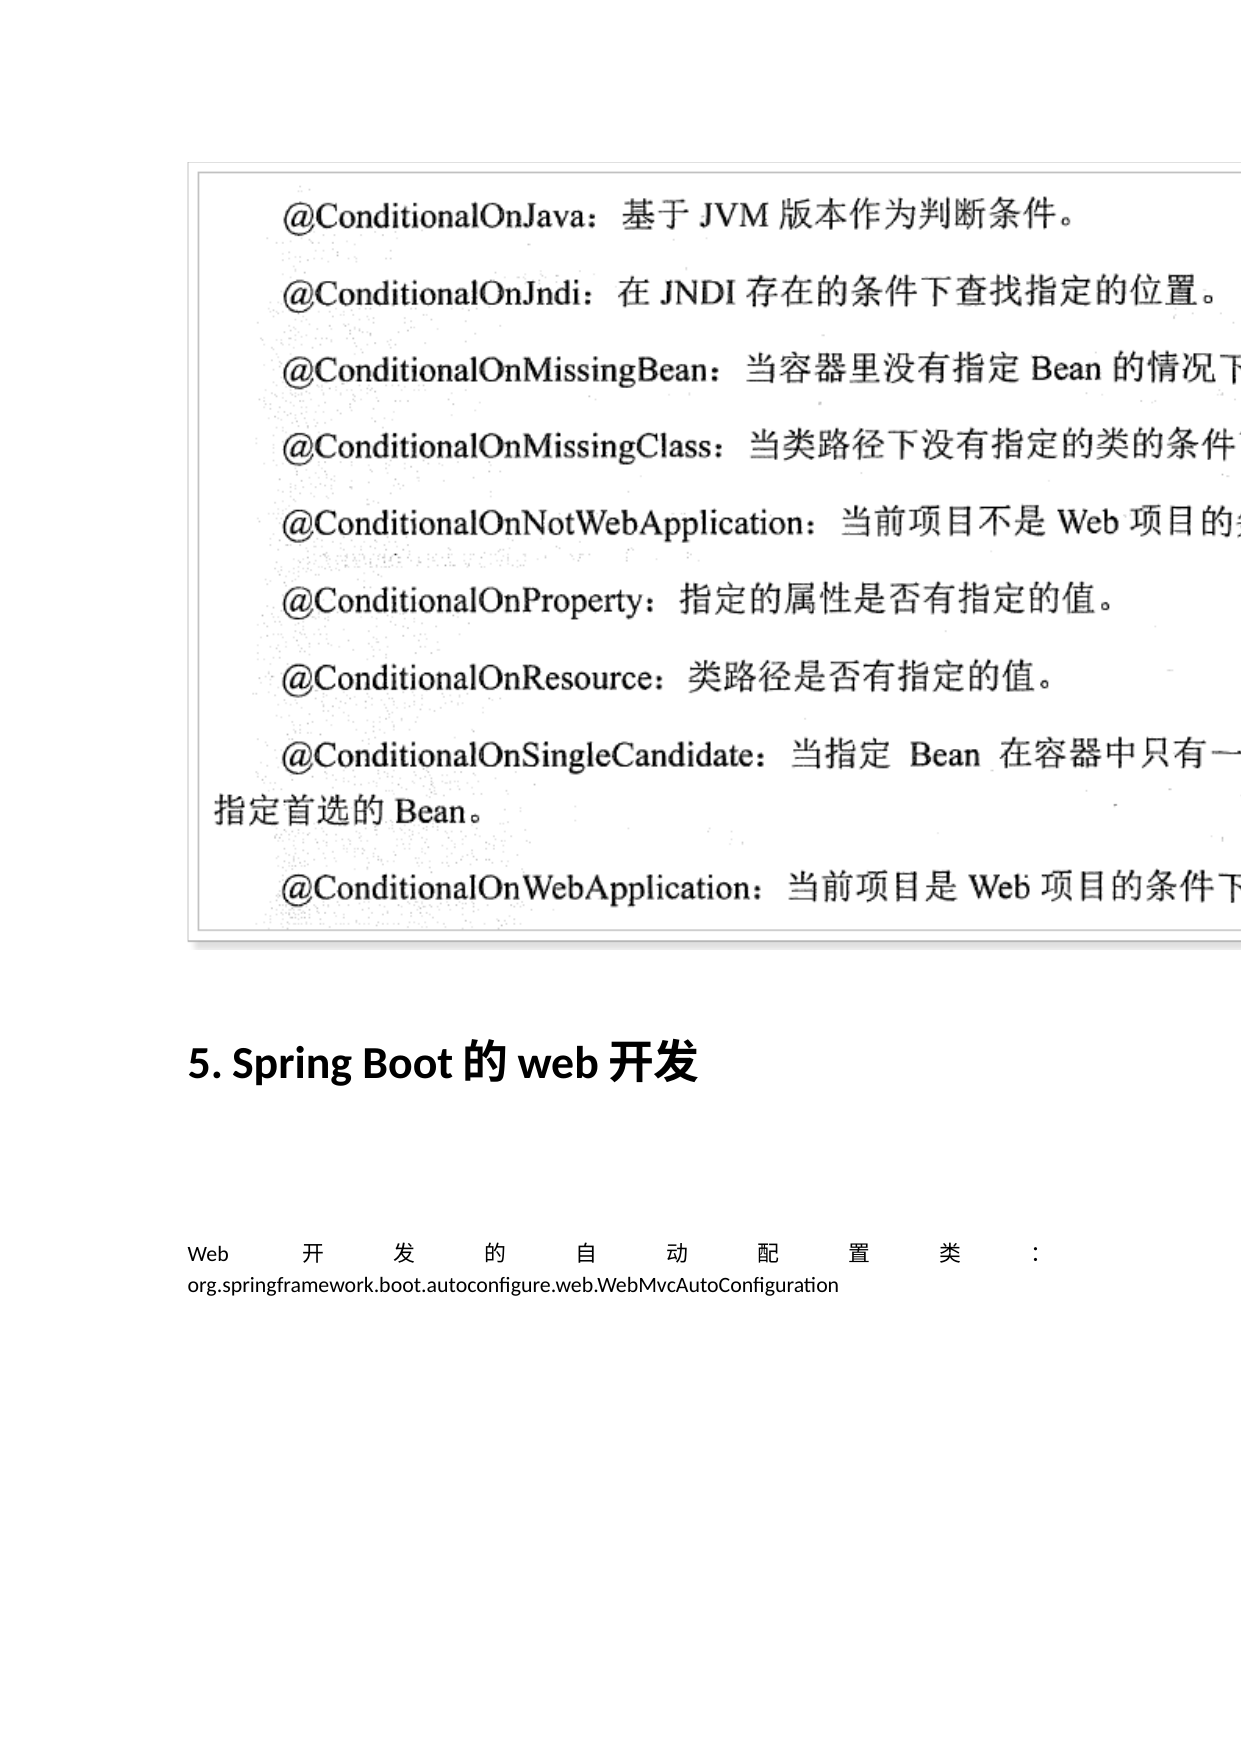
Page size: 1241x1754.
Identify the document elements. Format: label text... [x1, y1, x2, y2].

picture [187, 162, 1241, 950]
text Web开发的自动配置类：org.springframework.boot.autoconfigure.web.WebMvcAutoConfiguration [187, 1235, 1053, 1300]
subtitle Spring Boot的web开发 [187, 1010, 1053, 1107]
